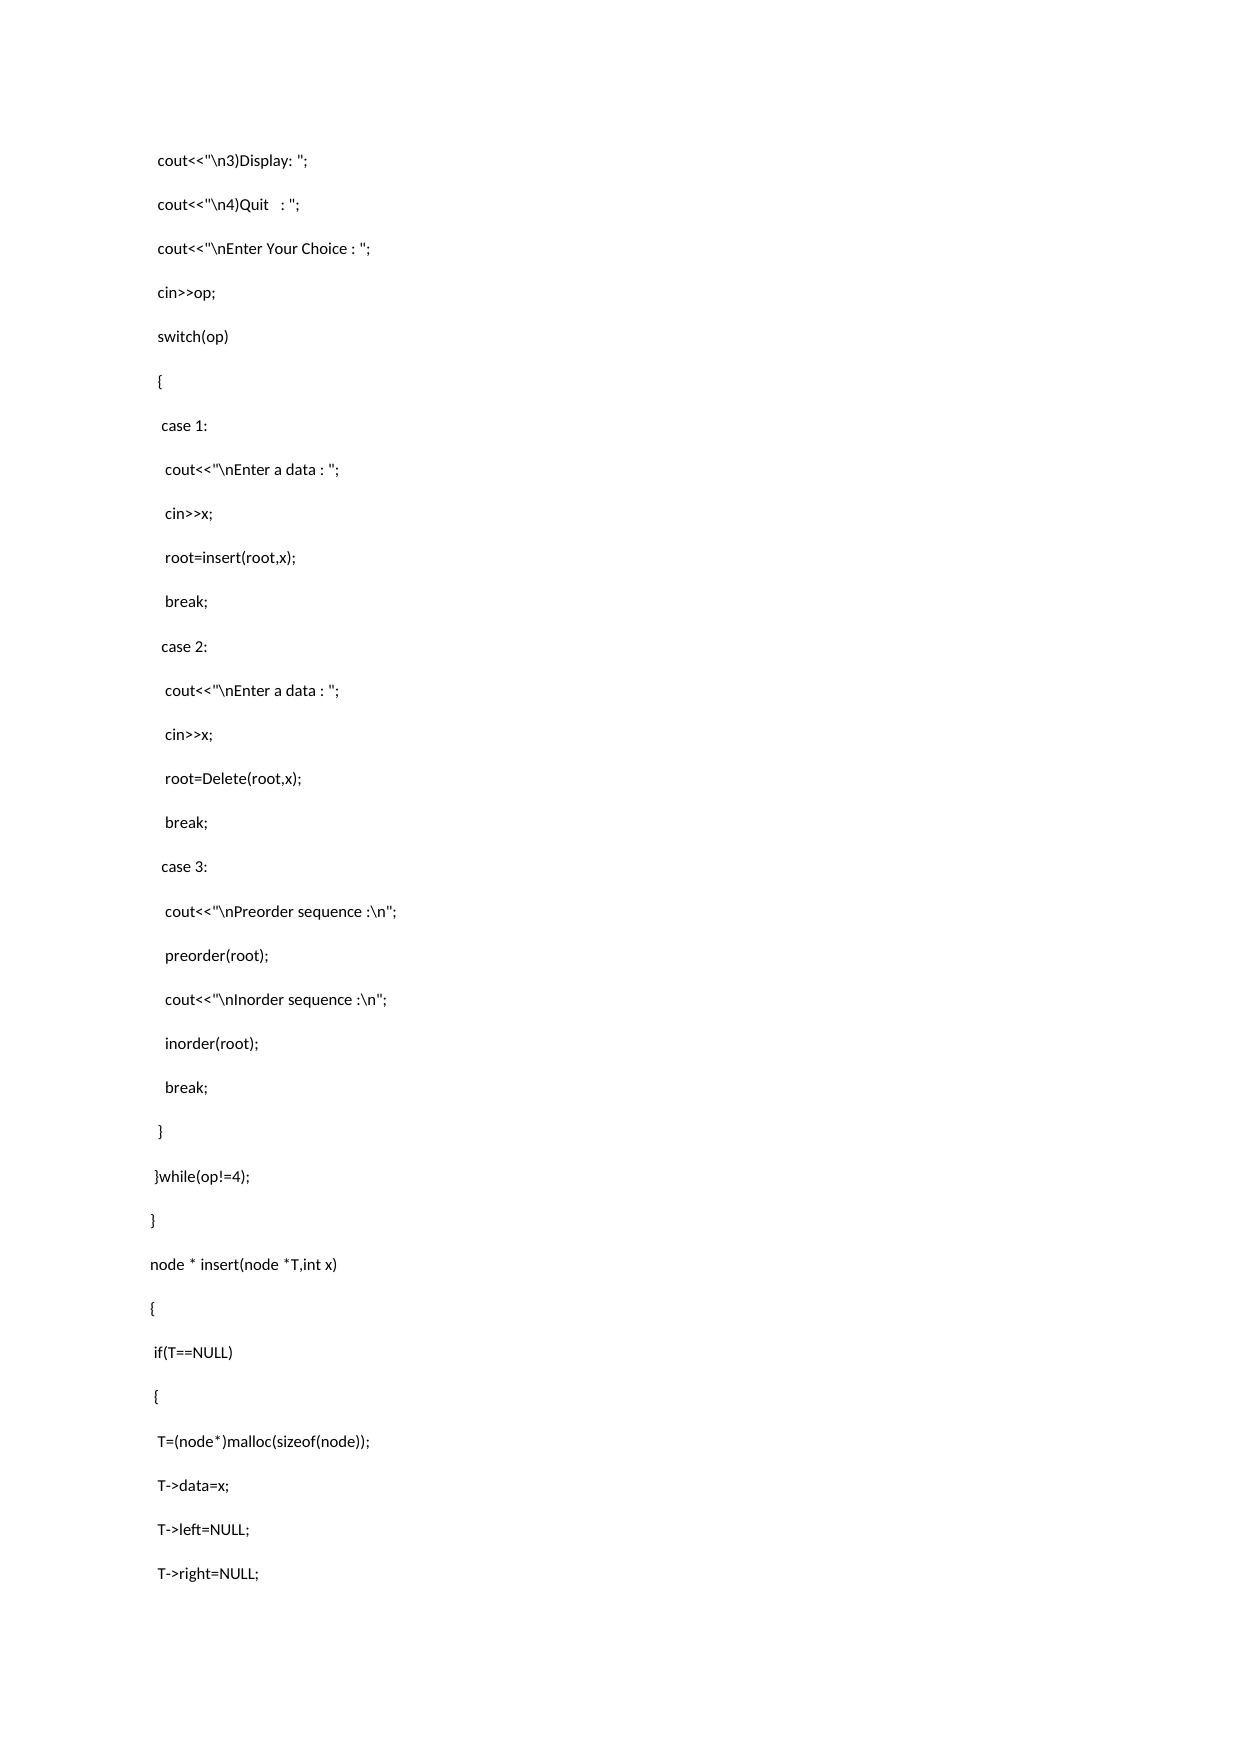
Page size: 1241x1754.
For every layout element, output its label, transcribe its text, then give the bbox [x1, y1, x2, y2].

text } [150, 1122, 1090, 1142]
text node * insert(node *T,int x) [150, 1254, 1090, 1274]
text T->left=NULL; [150, 1519, 1090, 1539]
text cout<<"\nInorder sequence :\n"; [150, 989, 1090, 1009]
text } [150, 1210, 1090, 1230]
text cout<<"\n3)Display: "; [150, 150, 1090, 170]
text cin>>op; [150, 282, 1090, 303]
text cout<<"\nEnter Your Choice : "; [150, 238, 1090, 259]
text T->data=x; [150, 1475, 1090, 1495]
text { [150, 371, 1090, 391]
text T=(node*)malloc(sizeof(node)); [150, 1431, 1090, 1451]
text if(T==NULL) [150, 1342, 1090, 1363]
text cout<<"\nPreorder sequence :\n"; [150, 901, 1090, 921]
text inorder(root); [150, 1033, 1090, 1054]
text case 3: [150, 857, 1090, 877]
text { [150, 1387, 1090, 1407]
text break; [150, 1077, 1090, 1098]
text root=Delete(root,x); [150, 768, 1090, 789]
text T->right=NULL; [150, 1563, 1090, 1584]
text break; [150, 592, 1090, 612]
text cout<<"\nEnter a data : "; [150, 459, 1090, 479]
text cin>>x; [150, 724, 1090, 744]
text { [150, 1298, 1090, 1319]
text switch(op) [150, 327, 1090, 347]
text preorder(root); [150, 945, 1090, 965]
text cout<<"\n4)Quit : "; [150, 194, 1090, 214]
text cout<<"\nEnter a data : "; [150, 680, 1090, 700]
text }while(op!=4); [150, 1166, 1090, 1186]
text cin>>x; [150, 503, 1090, 524]
text case 2: [150, 636, 1090, 656]
text break; [150, 812, 1090, 833]
text case 1: [150, 415, 1090, 435]
text root=insert(root,x); [150, 547, 1090, 568]
